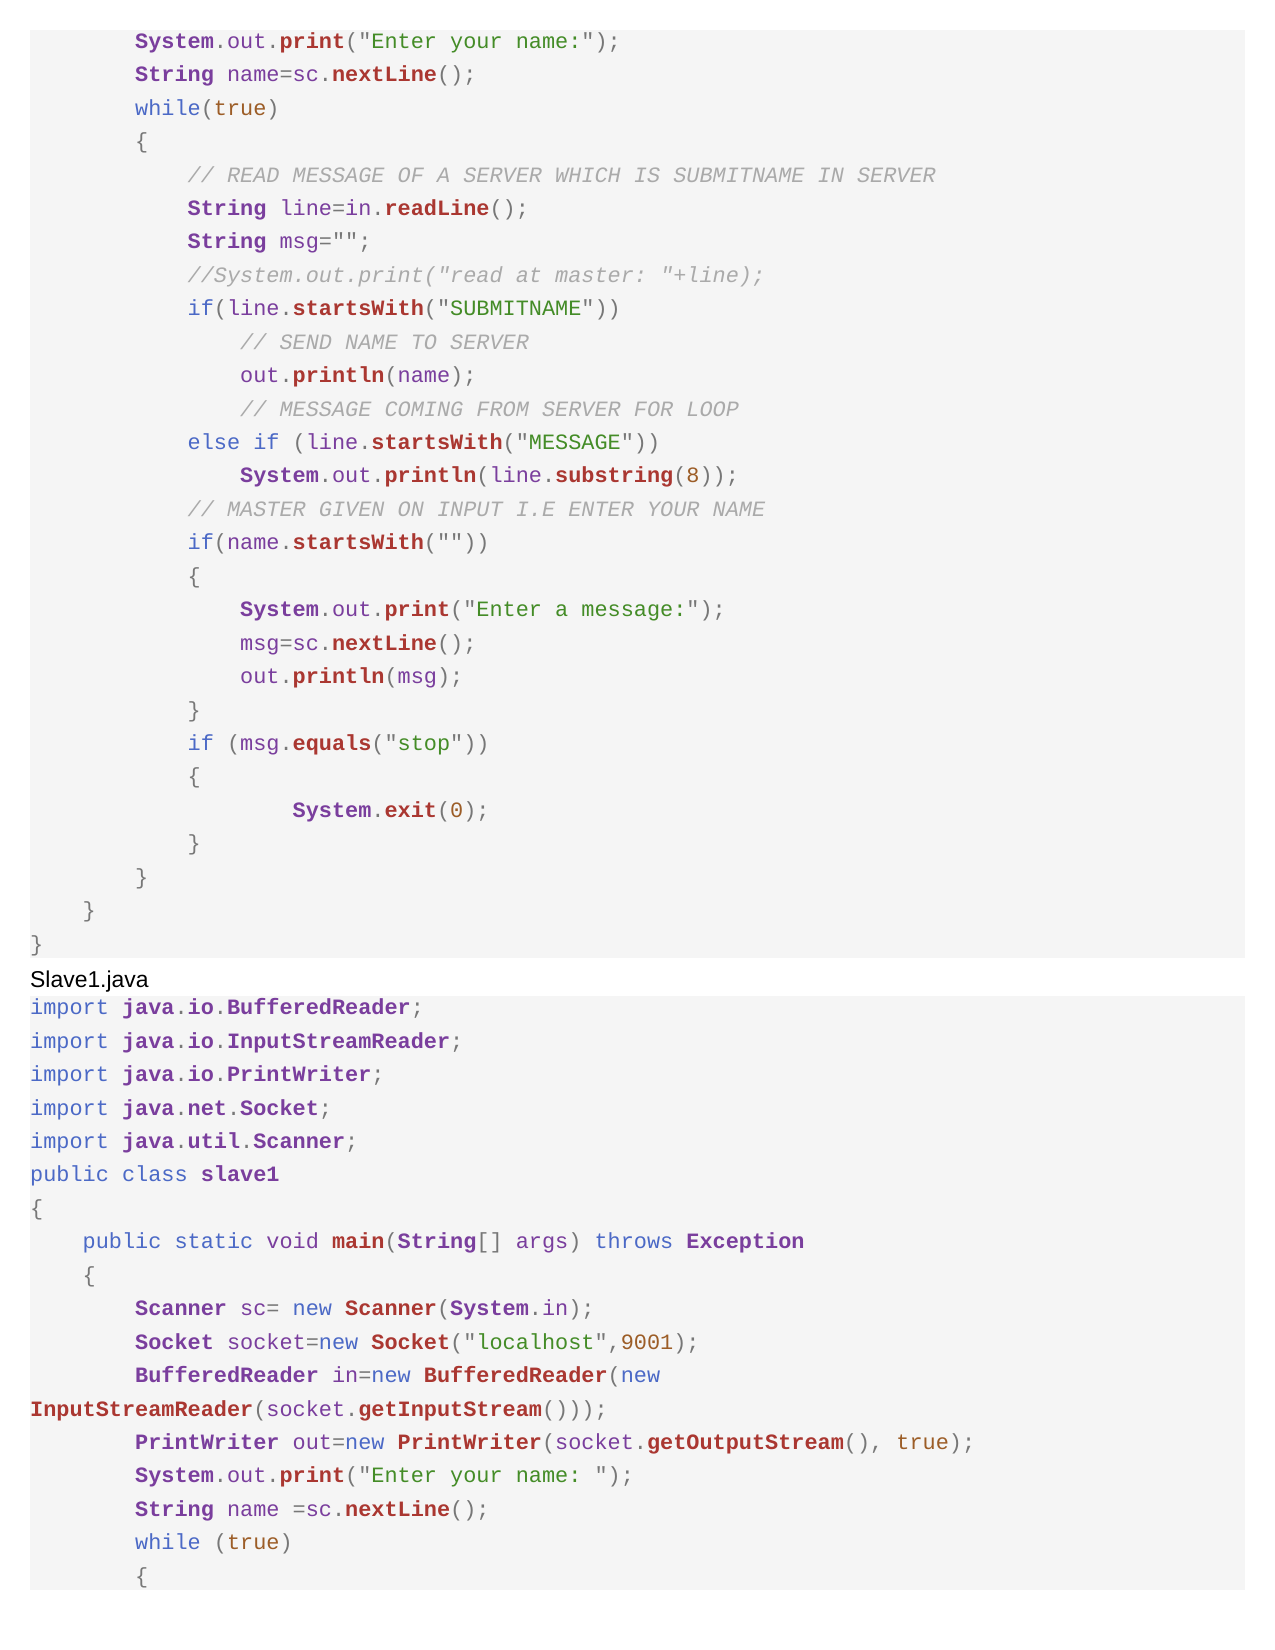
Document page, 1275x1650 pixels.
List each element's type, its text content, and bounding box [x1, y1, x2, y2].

text if(name.startsWith("")) [30, 532, 1245, 556]
text import java.net.Socket; [30, 1097, 1245, 1122]
text //System.out.print("read at master: "+line); [30, 264, 1245, 289]
text public static void main(String[] args) throws Exception [30, 1231, 1245, 1255]
text System.exit(0); [30, 799, 1245, 824]
text out.println(msg); [30, 665, 1245, 690]
text if (msg.equals("stop")) [30, 732, 1245, 757]
text public class slave1 [30, 1164, 1245, 1188]
text while (true) [30, 1531, 1245, 1556]
text // READ MESSAGE OF A SERVER WHICH IS SUBMITNAME IN SERVER [30, 164, 1245, 188]
text System.out.print("Enter a message:"); [30, 598, 1245, 623]
text else if (line.startsWith("MESSAGE")) [30, 431, 1245, 456]
text BufferedReader in=new BufferedReader(new InputStreamReader(socket.getInputStream())); [30, 1364, 1245, 1422]
text Slave1.java [30, 966, 1245, 993]
text if(line.startsWith("SUBMITNAME")) [30, 297, 1245, 322]
text } [30, 832, 1245, 857]
text // MASTER GIVEN ON INPUT I.E ENTER YOUR NAME [30, 498, 1245, 523]
text out.println(name); [30, 364, 1245, 389]
text String line=in.readLine(); [30, 197, 1245, 222]
text System.out.print("Enter your name:"); [30, 30, 1245, 55]
text import java.util.Scanner; [30, 1130, 1245, 1155]
text } [30, 933, 1245, 958]
text while(true) [30, 97, 1245, 122]
text } [30, 699, 1245, 723]
text } [30, 866, 1245, 891]
text String name =sc.nextLine(); [30, 1498, 1245, 1523]
text import java.io.PrintWriter; [30, 1063, 1245, 1088]
text Socket socket=new Socket("localhost",9001); [30, 1331, 1245, 1356]
text // SEND NAME TO SERVER [30, 331, 1245, 356]
text String name=sc.nextLine(); [30, 63, 1245, 88]
text { [30, 766, 1245, 790]
text String msg=""; [30, 231, 1245, 255]
text import java.io.InputStreamReader; [30, 1030, 1245, 1055]
text System.out.print("Enter your name: "); [30, 1464, 1245, 1489]
text { [30, 1565, 1245, 1590]
text // MESSAGE COMING FROM SERVER FOR LOOP [30, 398, 1245, 423]
text import java.io.BufferedReader; [30, 996, 1245, 1021]
text Scanner sc= new Scanner(System.in); [30, 1297, 1245, 1322]
text { [30, 1264, 1245, 1289]
text { [30, 1197, 1245, 1222]
text PrintWriter out=new PrintWriter(socket.getOutputStream(), true); [30, 1431, 1245, 1456]
text { [30, 130, 1245, 155]
text System.out.println(line.substring(8)); [30, 465, 1245, 489]
text { [30, 565, 1245, 590]
text } [30, 899, 1245, 924]
text msg=sc.nextLine(); [30, 632, 1245, 657]
